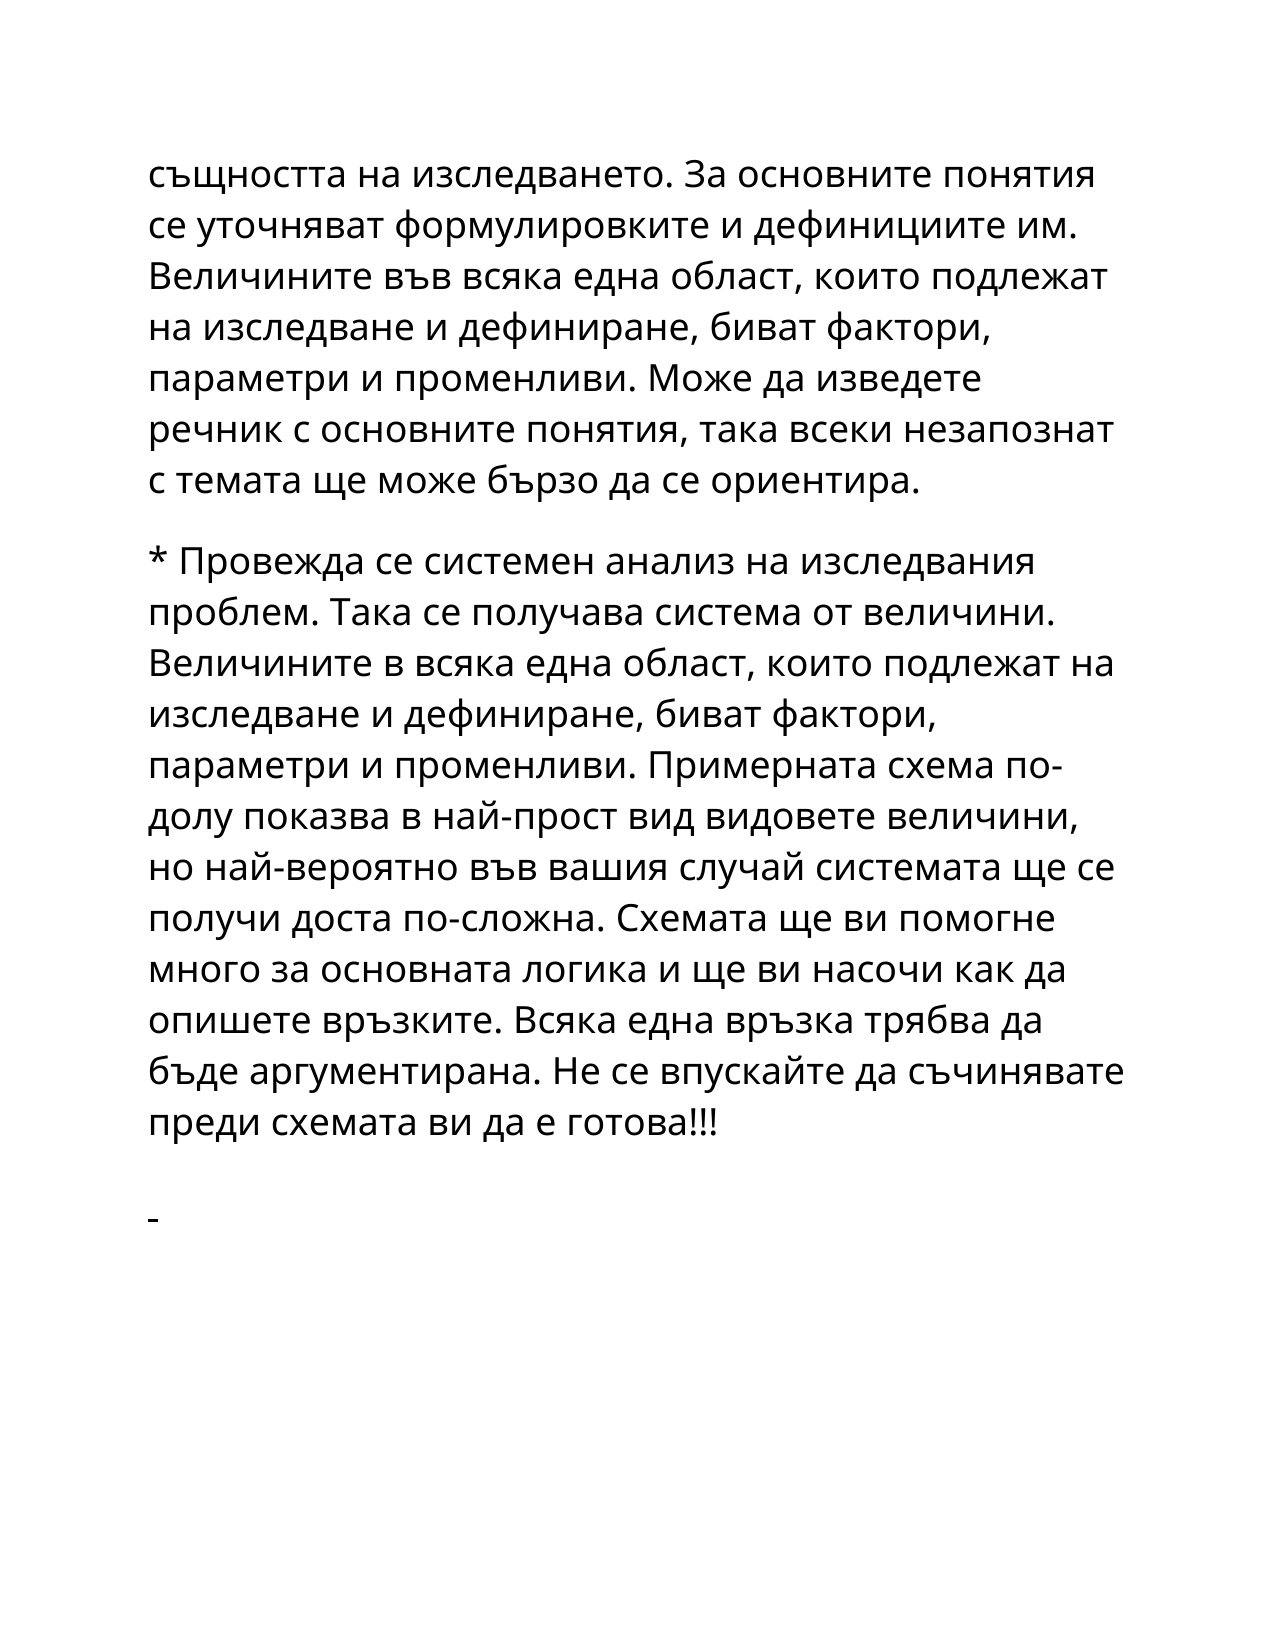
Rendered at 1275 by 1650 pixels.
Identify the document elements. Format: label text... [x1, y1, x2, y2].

text * Провежда се системен анализ на изследвания проблем. Така се получава система от величини. Величините в всяка една област, които подлежат на изследване и дефиниране, биват фактори, параметри и променливи. Примерната схема по-долу показва в най-прост вид видовете величини, но най-вероятно във вашия случай системата ще се получи доста по-сложна. Схемата ще ви помогне много за основната логика и ще ви насочи как да опишете връзките. Всяка една връзка трябва да бъде аргументирана. Не се впускайте да съчинявате преди схемата ви да е готова!!! [148, 534, 1127, 1147]
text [148, 148, 1127, 505]
